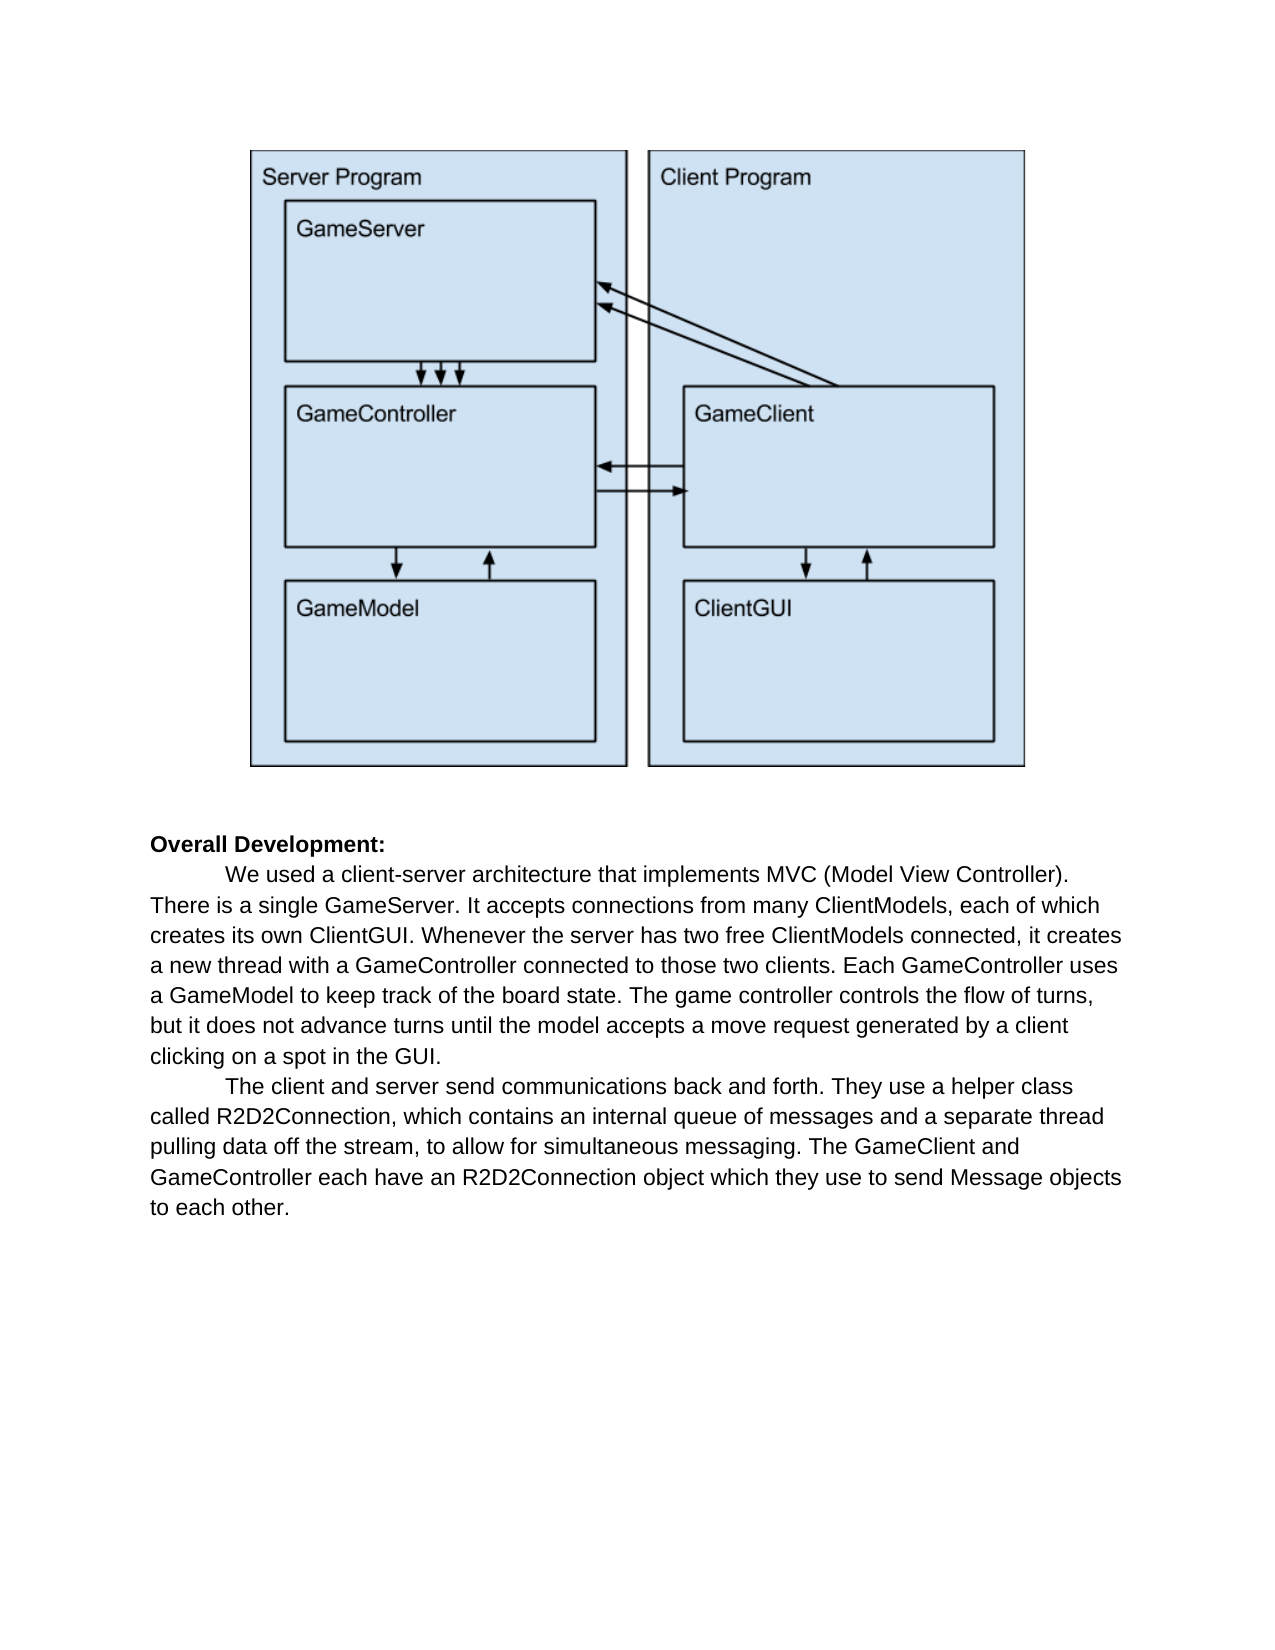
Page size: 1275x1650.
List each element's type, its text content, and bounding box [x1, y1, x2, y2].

text Overall Development: [150, 831, 1125, 858]
text The client and server send communications back and forth. They use a helper class called R2D2Connection, which contains an internal queue of messages and a separate thread pulling data off the stream, to allow for simultaneous messaging. The GameClient and GameController each have an R2D2Connection object which they use to send Message objects to each other. [150, 1073, 1125, 1220]
picture [250, 150, 1025, 767]
text We used a client-server architecture that implements MVC (Model View Controller). There is a single GameServer. It accepts connections from many ClientModels, each of which creates its own ClientGUI. Whenever the server has two free ClientModels connected, it creates a new thread with a GameController connected to those two clients. Each GameController uses a GameModel to keep track of the board state. The game controller controls the flow of turns, but it does not advance turns until the model accepts a move request generated by a client clicking on a spot in the GUI. [150, 861, 1125, 1069]
